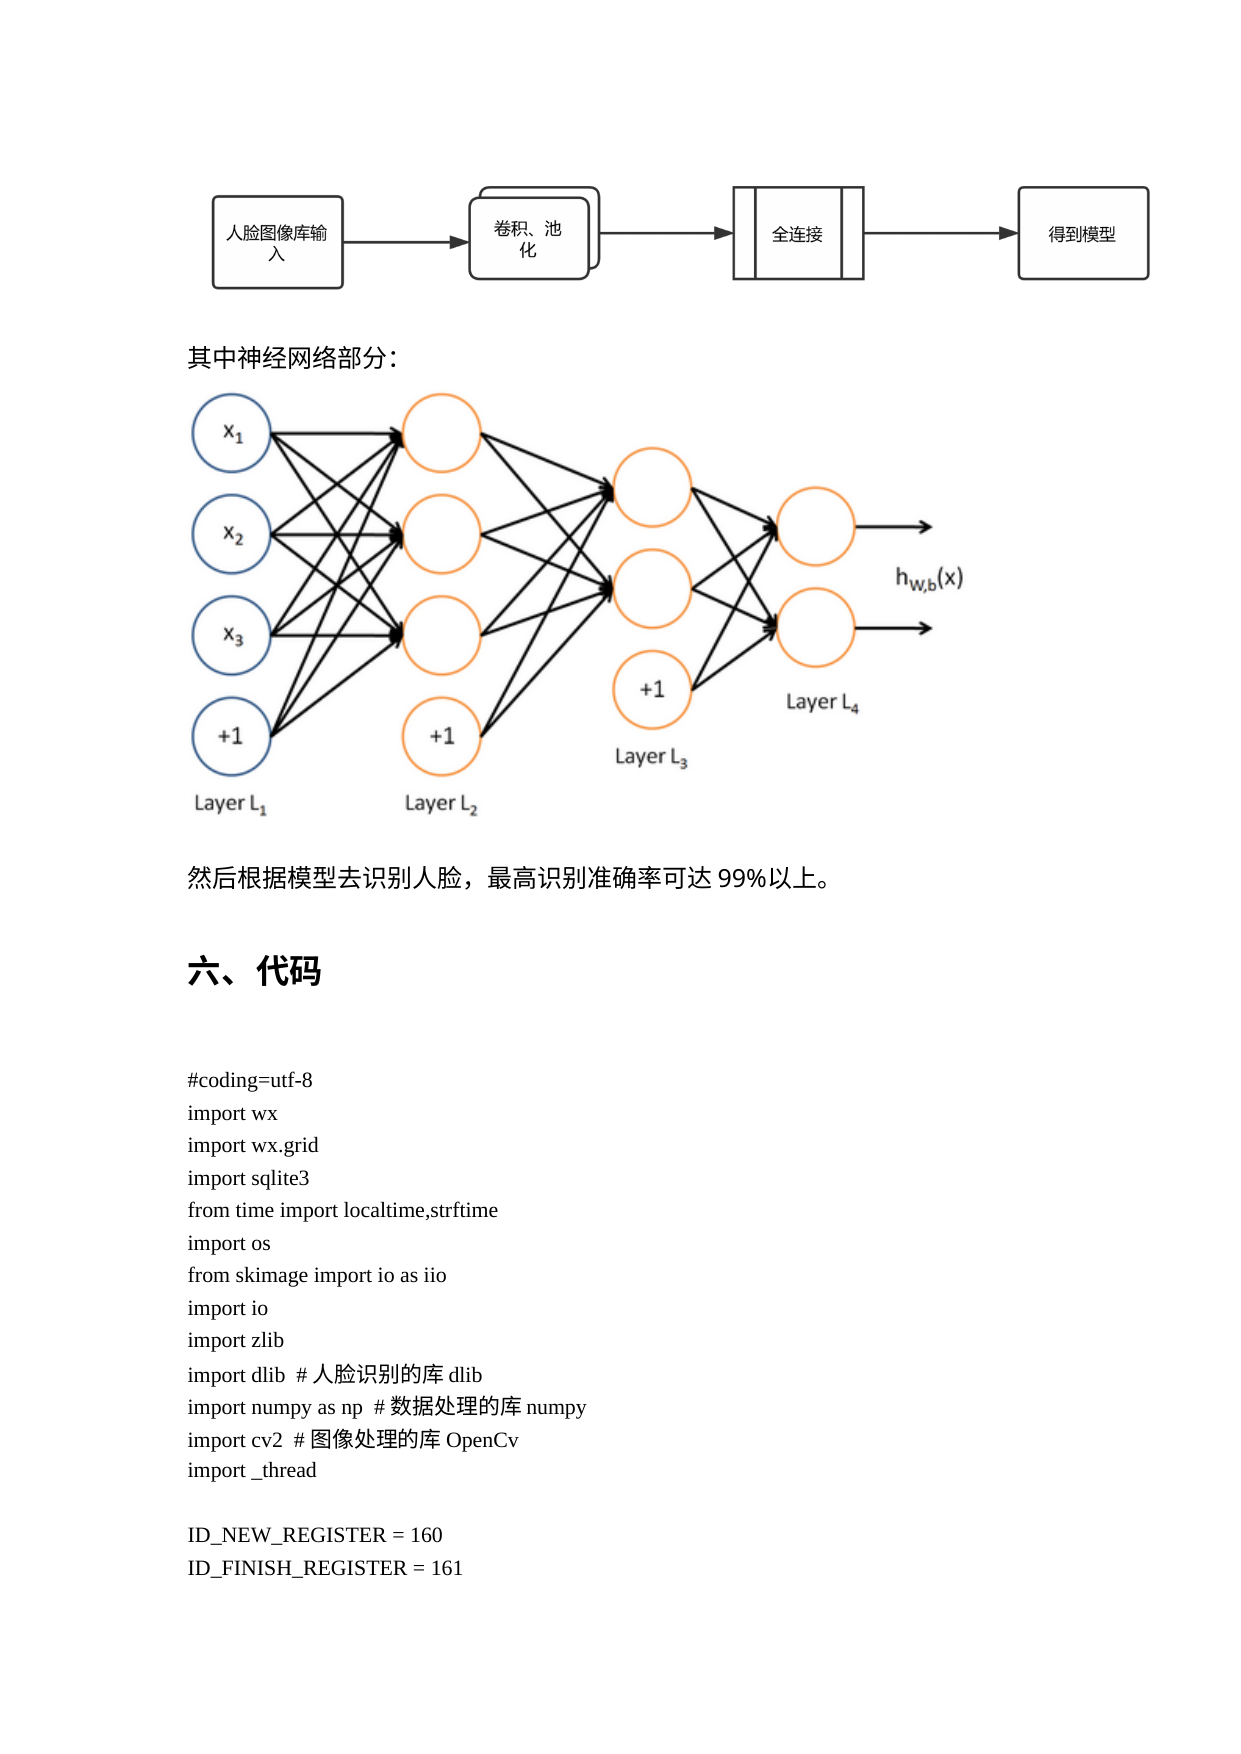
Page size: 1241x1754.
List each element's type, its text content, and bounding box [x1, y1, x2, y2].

text #coding=utf-8 [187, 1064, 1053, 1096]
picture [187, 389, 969, 818]
text 其中神经网络部分： [187, 324, 1053, 389]
text from time import localtime,strftime [187, 1194, 1053, 1226]
text import _thread [187, 1454, 1053, 1486]
text from skimage import io as iio [187, 1259, 1053, 1291]
text 然后根据模型去识别人脸，最高识别准确率可达99%以上。 [187, 844, 1053, 909]
text import zlib [187, 1324, 1053, 1356]
text import dlib # 人脸识别的库dlib [187, 1356, 1053, 1389]
text import cv2 # 图像处理的库OpenCv [187, 1421, 1053, 1454]
text import numpy as np # 数据处理的库numpy [187, 1389, 1053, 1421]
text ID_FINISH_REGISTER = 161 [187, 1551, 1053, 1584]
text import os [187, 1226, 1053, 1259]
text import sqlite3 [187, 1161, 1053, 1194]
text ID_NEW_REGISTER = 160 [187, 1519, 1053, 1551]
subtitle 代码 [187, 937, 1053, 1002]
text import wx.grid [187, 1129, 1053, 1161]
picture [187, 162, 1173, 314]
text import io [187, 1291, 1053, 1324]
text import wx [187, 1096, 1053, 1129]
